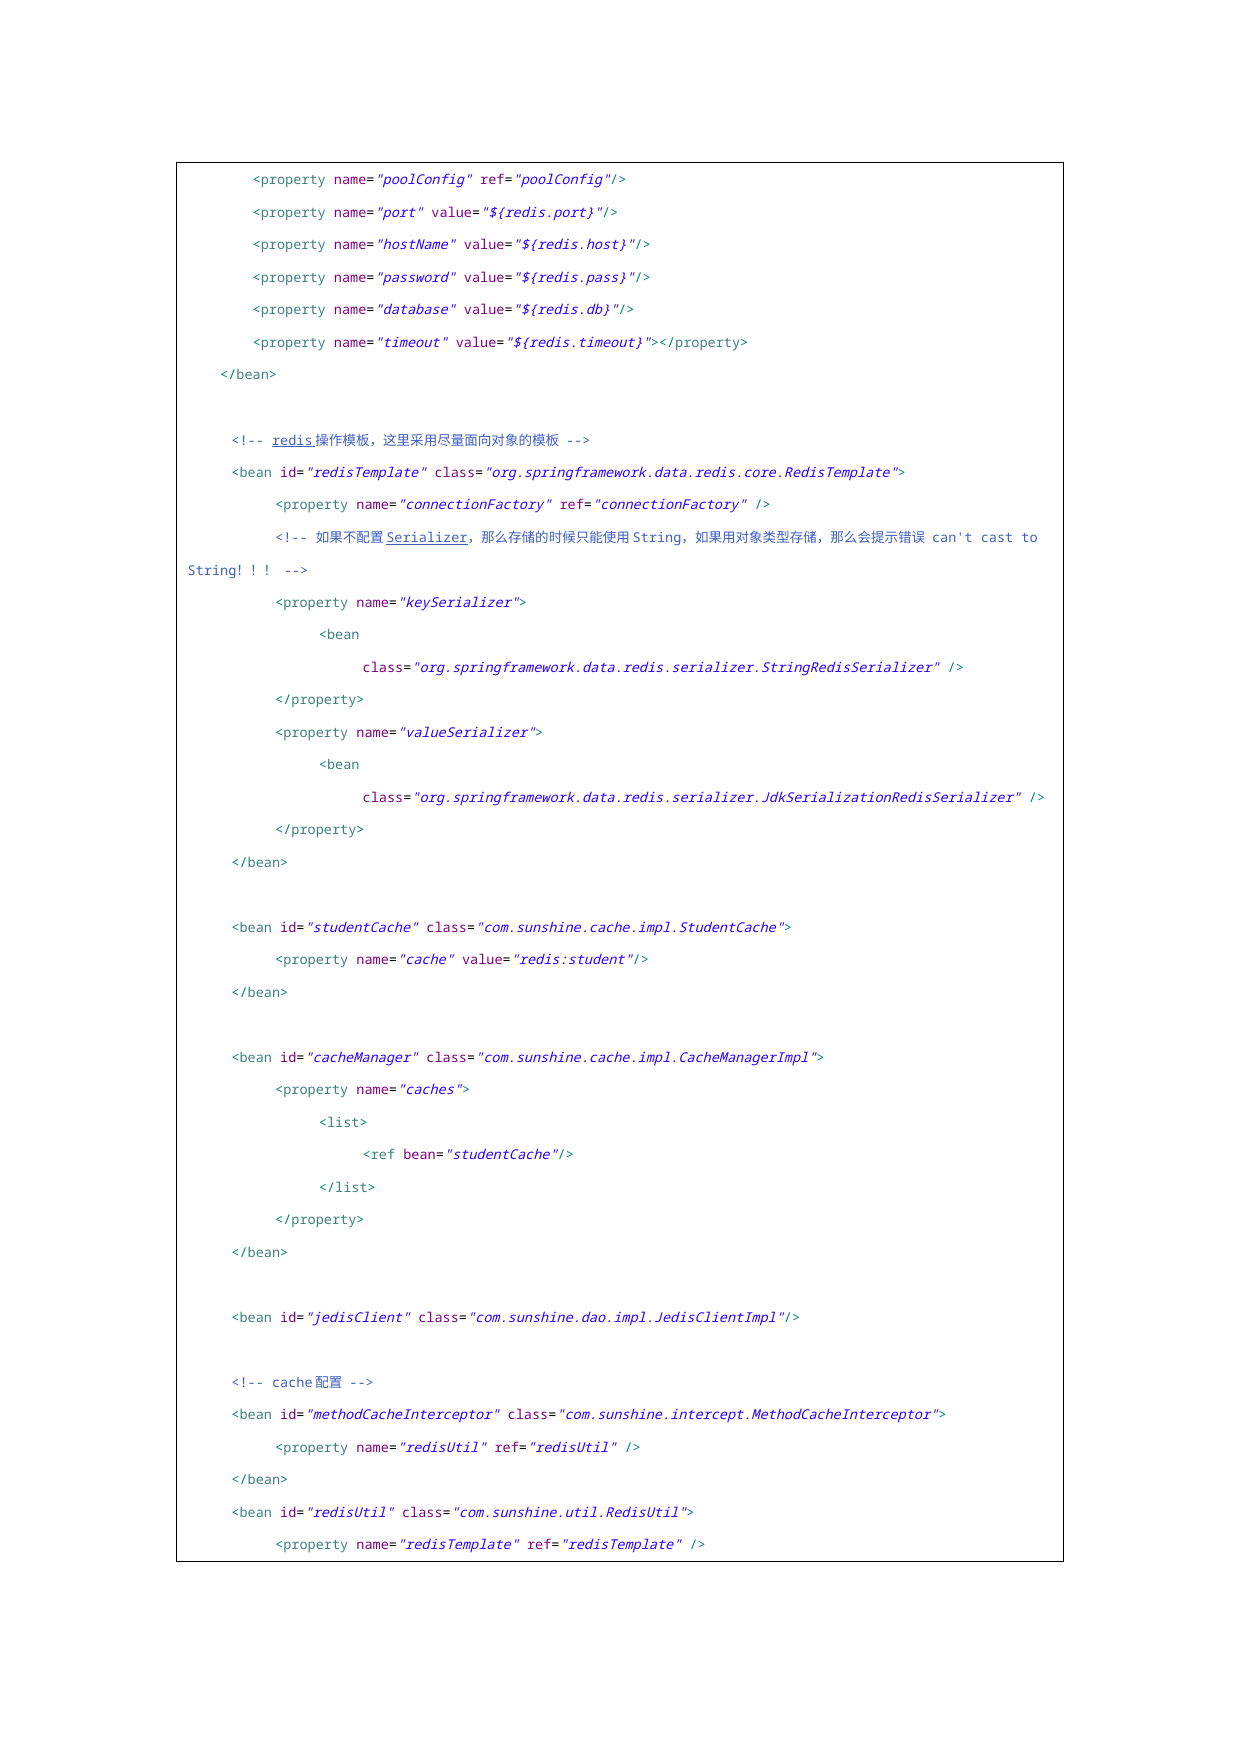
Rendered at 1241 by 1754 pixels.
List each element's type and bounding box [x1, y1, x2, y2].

table_header [177, 163, 1063, 1561]
